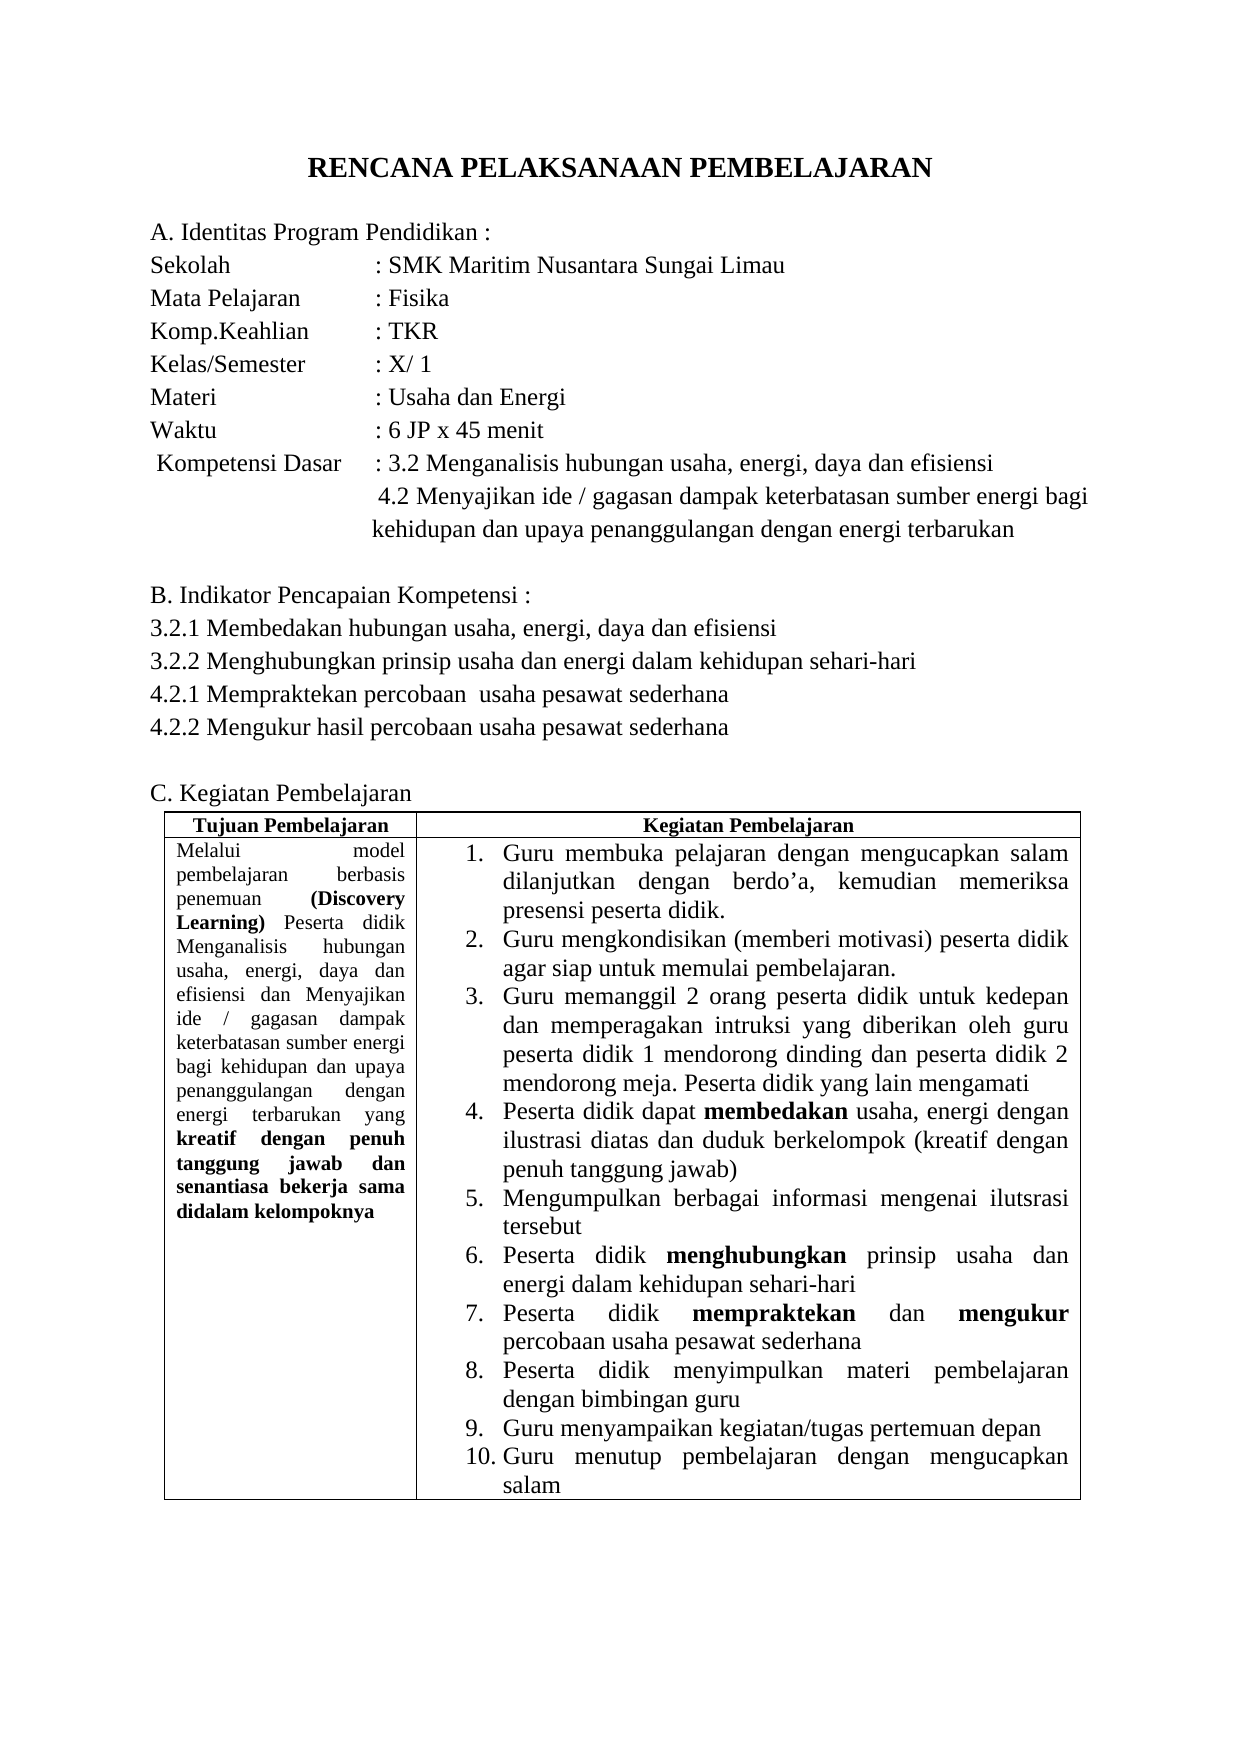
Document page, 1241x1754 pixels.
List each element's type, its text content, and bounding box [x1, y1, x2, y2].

text A. Identitas Program Pendidikan : [150, 217, 1090, 246]
list Materi : Usaha dan Energi [150, 382, 1090, 411]
list Komp.Keahlian : TKR [150, 316, 1090, 345]
list Kelas/Semester : X/ 1 [150, 349, 1090, 378]
list 4.2.2 Mengukur hasil percobaan usaha pesawat sederhana [150, 712, 1090, 741]
list Waktu : 6 JP x 45 menit [150, 415, 1090, 444]
list 3.2.2 Menghubungkan prinsip usaha dan energi dalam kehidupan sehari-hari [150, 646, 1090, 675]
table_cell Melalui model pembelajaran berbasis penemuan (Discovery Learning) Peserta didik Menganalisis hubungan usaha, energi, daya dan efisiensi dan Menyajikan ide / gagasan dampak keterbatasan sumber energi bagi kehidupan dan upaya penanggulangan dengan energi terbarukan yang kreatif dengan penuh tanggung jawab dan senantiasa bekerja sama didalam kelompoknya [165, 838, 416, 1499]
list 3.2.1 Membedakan hubungan usaha, energi, daya dan efisiensi [150, 613, 1090, 642]
list Mata Pelajaran : Fisika [150, 283, 1090, 312]
list Kompetensi Dasar : 3.2 Menganalisis hubungan usaha, energi, daya dan efisiensi [150, 448, 1090, 477]
text B. Indikator Pencapaian Kompetensi : [150, 580, 1090, 609]
table_header Kegiatan Pembelajaran [417, 813, 1080, 837]
table_header Tujuan Pembelajaran [165, 813, 416, 837]
list RENCANA PELAKSANAAN PEMBELAJARAN [150, 150, 1090, 183]
table_cell Guru membuka pelajaran dengan mengucapkan salam dilanjutkan dengan berdo’a, kemudian memeriksa presensi peserta didik. Guru mengkondisikan (memberi motivasi) peserta didik agar siap untuk memulai pembelajaran. Guru memanggil 2 orang peserta didik untuk kedepan dan memperagakan intruksi yang diberikan oleh guru peserta didik 1 mendorong dinding dan peserta didik 2 mendorong meja. Peserta didik yang lain mengamati Peserta didik dapat membedakan usaha, energi dengan ilustrasi diatas dan duduk berkelompok (kreatif dengan penuh tanggung jawab) Mengumpulkan berbagai informasi mengenai ilutsrasi tersebut Peserta didik menghubungkan prinsip usaha dan energi dalam kehidupan sehari-hari Peserta didik mempraktekan dan mengukur percobaan usaha pesawat sederhana Peserta didik menyimpulkan materi pembelajaran dengan bimbingan guru Guru menyampaikan kegiatan/tugas pertemuan depan Guru menutup pembelajaran dengan mengucapkan salam [417, 838, 1080, 1499]
text C. Kegiatan Pembelajaran [150, 778, 1090, 807]
list Sekolah : SMK Maritim Nusantara Sungai Limau [150, 250, 1090, 279]
list 4.2 Menyajikan ide / gagasan dampak keterbatasan sumber energi bagi kehidupan dan upaya penanggulangan dengan energi terbarukan [150, 481, 1090, 543]
list 4.2.1 Mempraktekan percobaan usaha pesawat sederhana [150, 679, 1090, 708]
